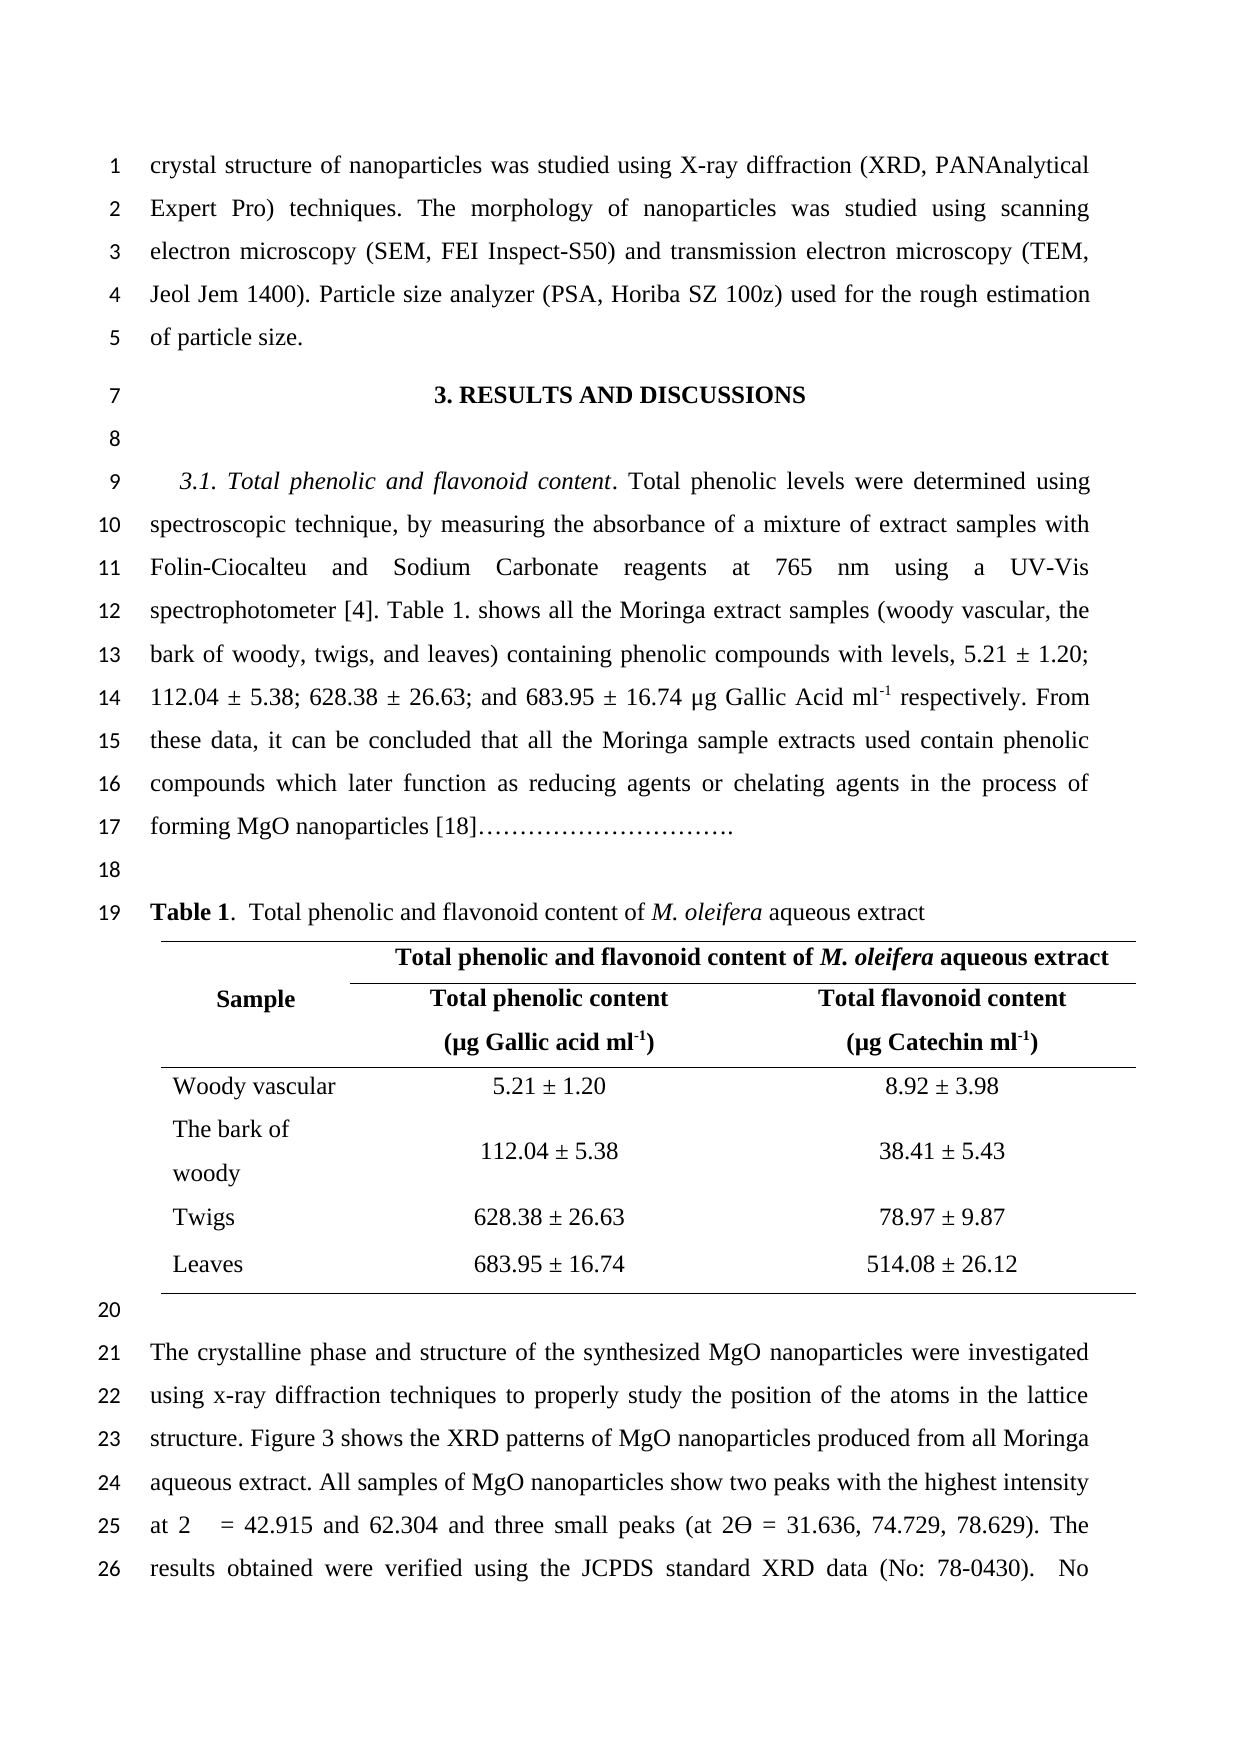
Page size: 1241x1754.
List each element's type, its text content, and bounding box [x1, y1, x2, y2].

table_cell Woody vascular [161, 1068, 350, 1114]
table_cell Total phenolic content (µg Gallic acid ml-1) [350, 984, 748, 1067]
table_cell 514.08 ± 26.12 [748, 1246, 1136, 1293]
table_header Total phenolic and flavonoid content of M. oleifera aqueous extract [350, 942, 1136, 982]
table_cell 112.04 ± 5.38 [350, 1115, 748, 1198]
text 3. RESULTS AND DISCUSSIONS [150, 380, 1090, 409]
table_cell 683.95 ± 16.74 [350, 1246, 748, 1293]
table_cell Total flavonoid content (µg Catechin ml-1) [748, 984, 1136, 1067]
table_cell 38.41 ± 5.43 [748, 1115, 1136, 1198]
table_cell 628.38 ± 26.63 [350, 1199, 748, 1246]
text 3.1. Total phenolic and flavonoid content. Total phenolic levels were determined using spectroscopic technique, by measuring the absorbance of a mixture of extract samples with Folin-Ciocalteu and Sodium Carbonate reagents at 765 nm using a UV-Vis spectrophotometer [4]. Table 1. shows all the Moringa extract samples (woody vascular, the bark of woody, twigs, and leaves) containing phenolic compounds with levels, 5.21 ± 1.20; 112.04 ± 5.38; 628.38 ± 26.63; and 683.95 ± 16.74 μg Gallic Acid ml-1 respectively. From these data, it can be concluded that all the Moringa sample extracts used contain phenolic compounds which later function as reducing agents or chelating agents in the process of forming MgO nanoparticles [18]…………………………. [150, 466, 1090, 840]
table_cell 5.21 ± 1.20 [350, 1068, 748, 1114]
table_cell 8.92 ± 3.98 [748, 1068, 1136, 1114]
table_header Sample [161, 942, 350, 1067]
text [150, 150, 1090, 351]
table_cell Leaves [161, 1246, 350, 1293]
text Table 1. Total phenolic and flavonoid content of M. oleifera aqueous extract [150, 897, 1090, 926]
table_cell Twigs [161, 1199, 350, 1246]
table_cell The bark of woody [161, 1115, 350, 1198]
table_cell 78.97 ± 9.87 [748, 1199, 1136, 1246]
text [150, 1337, 1090, 1582]
